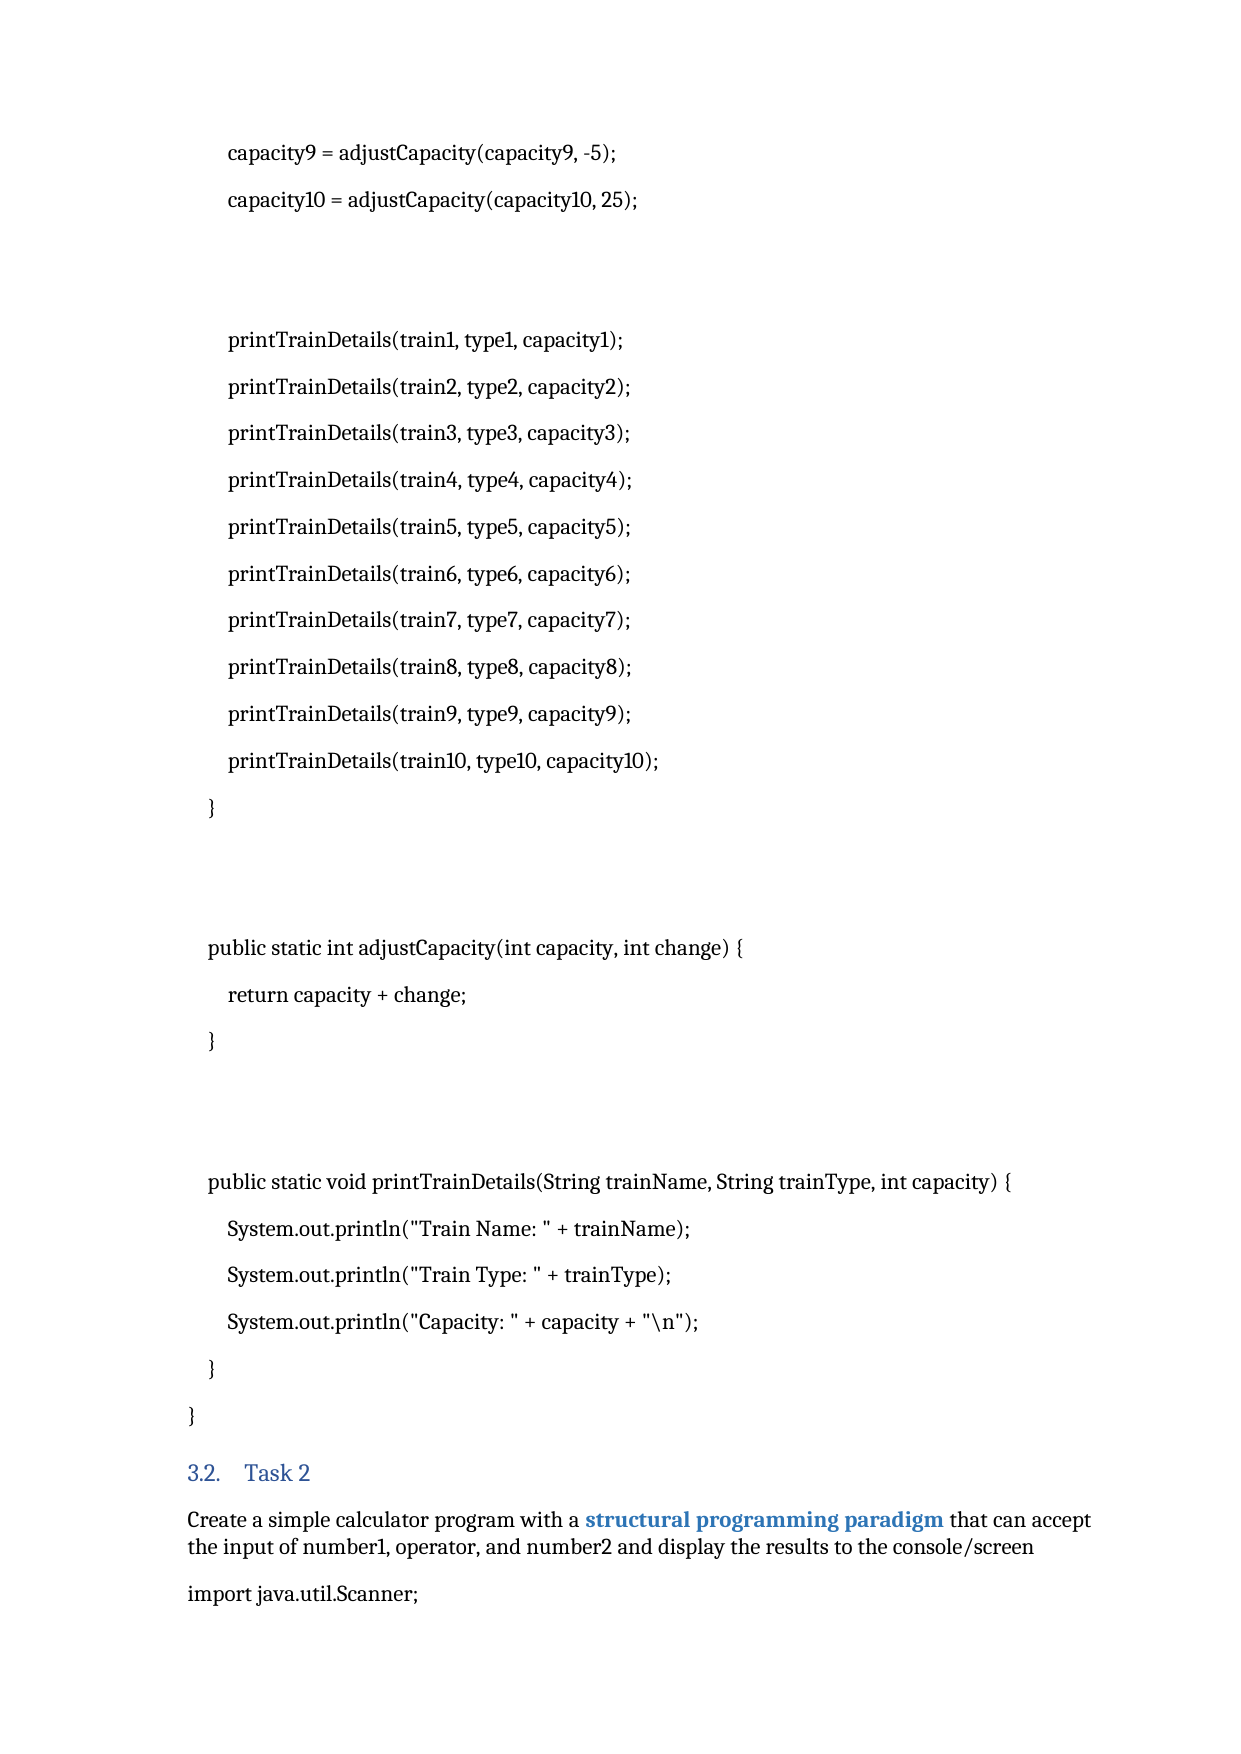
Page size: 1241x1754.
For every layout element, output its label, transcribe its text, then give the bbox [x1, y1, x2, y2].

text } [187, 1028, 1091, 1054]
text public static void printTrainDetails(String trainName, String trainType, int capacity) { [187, 1168, 1091, 1195]
text printTrainDetails(train5, type5, capacity5); [187, 514, 1091, 540]
text System.out.println("Capacity: " + capacity + "\n"); [187, 1309, 1091, 1335]
text } [187, 1356, 1091, 1382]
text printTrainDetails(train10, type10, capacity10); [187, 748, 1091, 774]
text printTrainDetails(train6, type6, capacity6); [187, 561, 1091, 587]
subtitle Task 2 [187, 1458, 1103, 1487]
text System.out.println("Train Type: " + trainType); [187, 1262, 1091, 1288]
text Create a simple calculator program with a structural programming paradigm that can accept the input of number1, operator, and number2 and display the results to the console/screen [187, 1506, 1091, 1560]
text printTrainDetails(train9, type9, capacity9); [187, 701, 1091, 727]
text import java.util.Scanner; [187, 1581, 1091, 1607]
text printTrainDetails(train1, type1, capacity1); [187, 327, 1091, 353]
text printTrainDetails(train4, type4, capacity4); [187, 467, 1091, 493]
text printTrainDetails(train7, type7, capacity7); [187, 607, 1091, 634]
text printTrainDetails(train3, type3, capacity3); [187, 420, 1091, 447]
text System.out.println("Train Name: " + trainName); [187, 1215, 1091, 1242]
text } [187, 1402, 1091, 1429]
text printTrainDetails(train2, type2, capacity2); [187, 373, 1091, 400]
text capacity10 = adjustCapacity(capacity10, 25); [187, 186, 1091, 213]
text printTrainDetails(train8, type8, capacity8); [187, 654, 1091, 680]
text capacity9 = adjustCapacity(capacity9, -5); [187, 139, 1091, 166]
text return capacity + change; [187, 981, 1091, 1008]
text } [187, 794, 1091, 821]
text public static int adjustCapacity(int capacity, int change) { [187, 935, 1091, 961]
